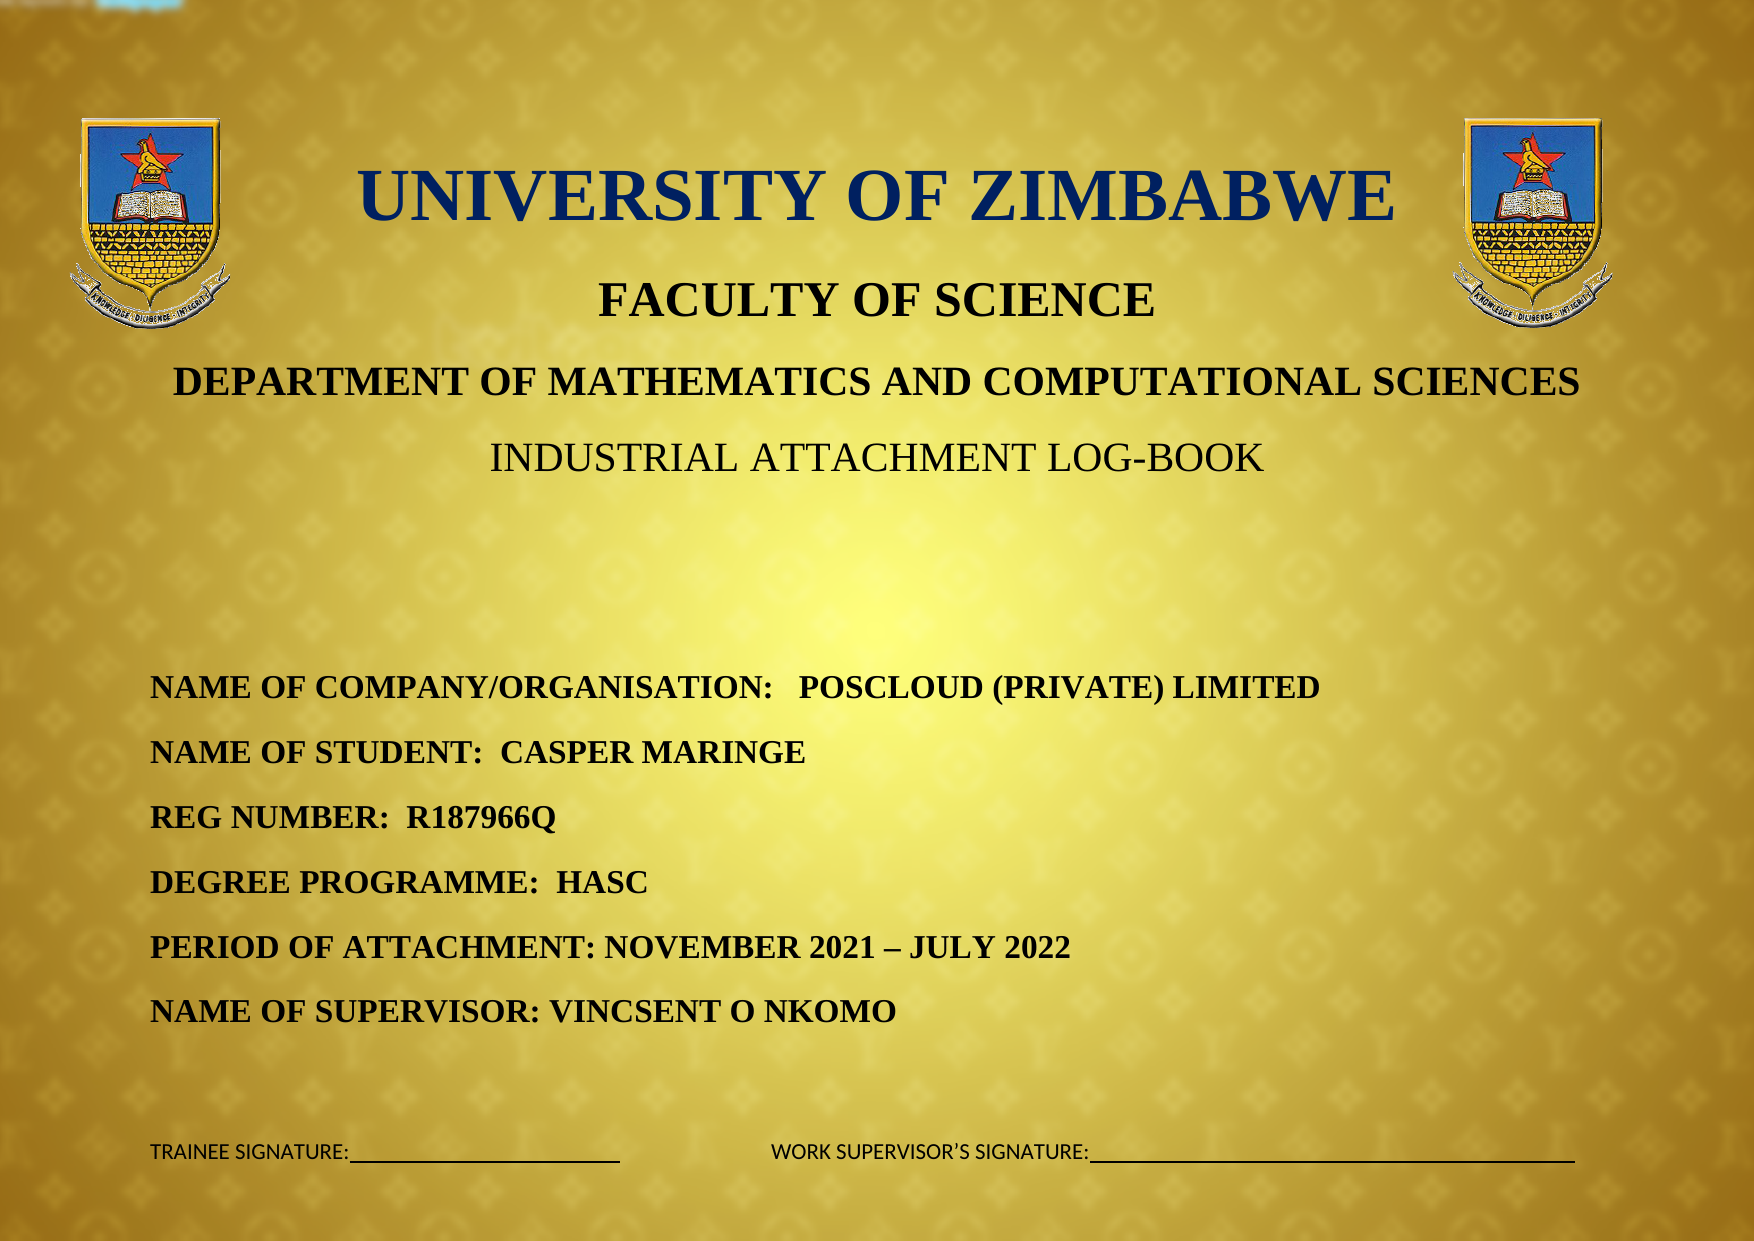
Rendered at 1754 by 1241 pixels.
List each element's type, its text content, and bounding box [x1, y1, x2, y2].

text NAME OF SUPERVISOR: VINCSENT O NKOMO [150, 992, 1604, 1030]
text DEGREE PROGRAMME: HASC [150, 862, 1604, 900]
text REG NUMBER: R187966Q [150, 797, 1604, 835]
text UNIVERSITY OF ZIMBABWE [231, 150, 1452, 236]
text NAME OF COMPANY/ORGANISATION: POSCLOUD (PRIVATE) LIMITED [150, 667, 1604, 706]
text DEPARTMENT OF MATHEMATICS AND COMPUTATIONAL SCIENCES [150, 357, 1604, 405]
text FACULTY OF SCIENCE [231, 270, 1452, 327]
text INDUSTRIAL ATTACHMENT LOG-BOOK [150, 433, 1604, 481]
picture [0, 0, 1754, 1241]
text PERIOD OF ATTACHMENT: NOVEMBER 2021 – JULY 2022 [150, 927, 1604, 965]
text NAME OF STUDENT: CASPER MARINGE [150, 732, 1604, 771]
